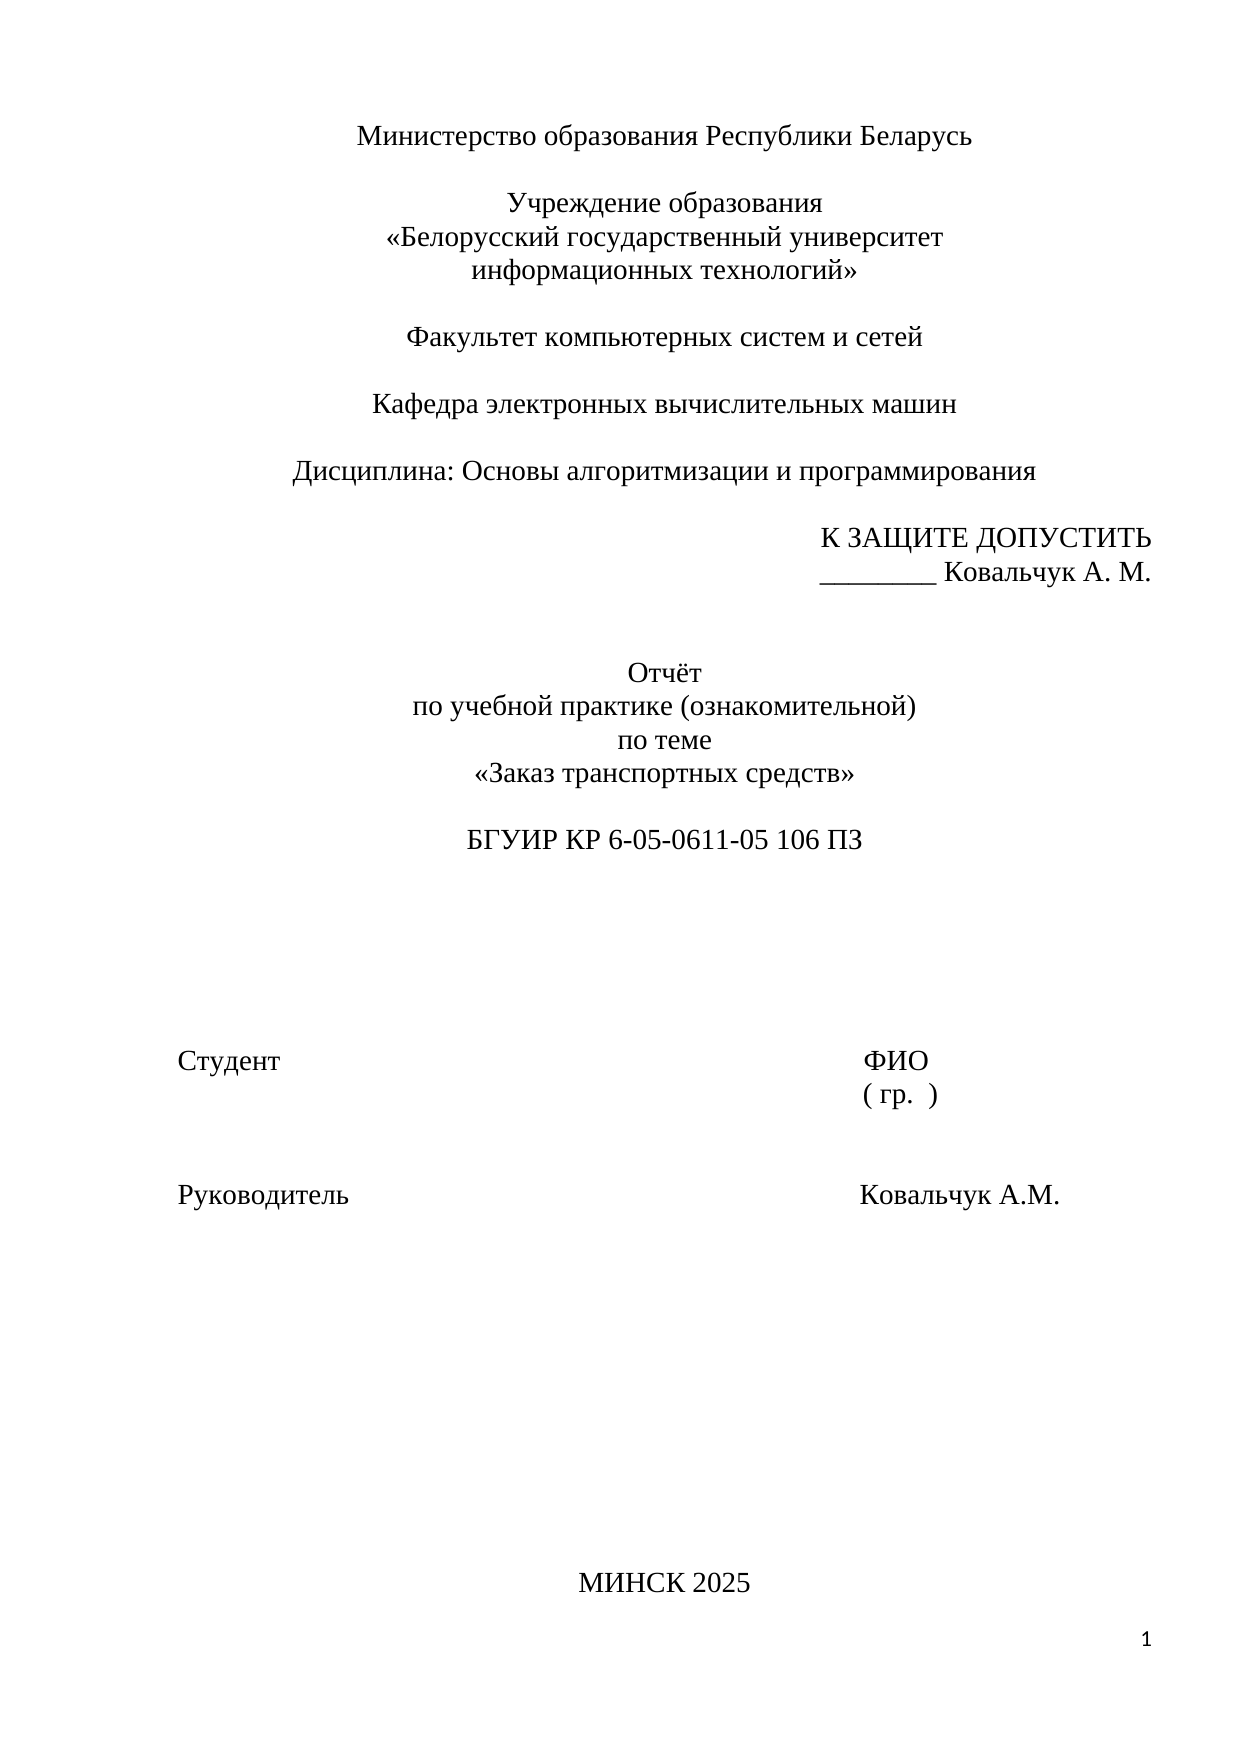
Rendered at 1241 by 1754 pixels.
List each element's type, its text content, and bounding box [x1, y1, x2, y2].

text Отчёт [177, 655, 1152, 688]
text Студент ФИО [177, 1043, 1152, 1077]
text Учреждение образования [177, 185, 1152, 219]
text «Заказ транспортных средств» [177, 755, 1152, 789]
text МИНСК 2025 [177, 1565, 1152, 1599]
text Министерство образования Республики Беларусь [177, 118, 1152, 152]
text по учебной практике (ознакомительной) [177, 688, 1152, 722]
text ( гр. ) [177, 1077, 1152, 1110]
text Дисциплина: Основы алгоритмизации и программирования [177, 453, 1152, 487]
text БГУИР КР 6-05-0611-05 106 ПЗ [177, 822, 1152, 856]
text ________ Ковальчук А. М. [177, 554, 1152, 588]
text Факультет компьютерных систем и сетей [177, 319, 1152, 353]
text «Белорусский государственный университет [177, 219, 1152, 252]
text Руководитель Ковальчук А.М. [177, 1177, 1152, 1211]
text Кафедра электронных вычислительных машин [177, 386, 1152, 420]
text информационных технологий» [177, 252, 1152, 286]
text по теме [177, 722, 1152, 755]
text К ЗАЩИТЕ ДОПУСТИТЬ [177, 521, 1152, 554]
